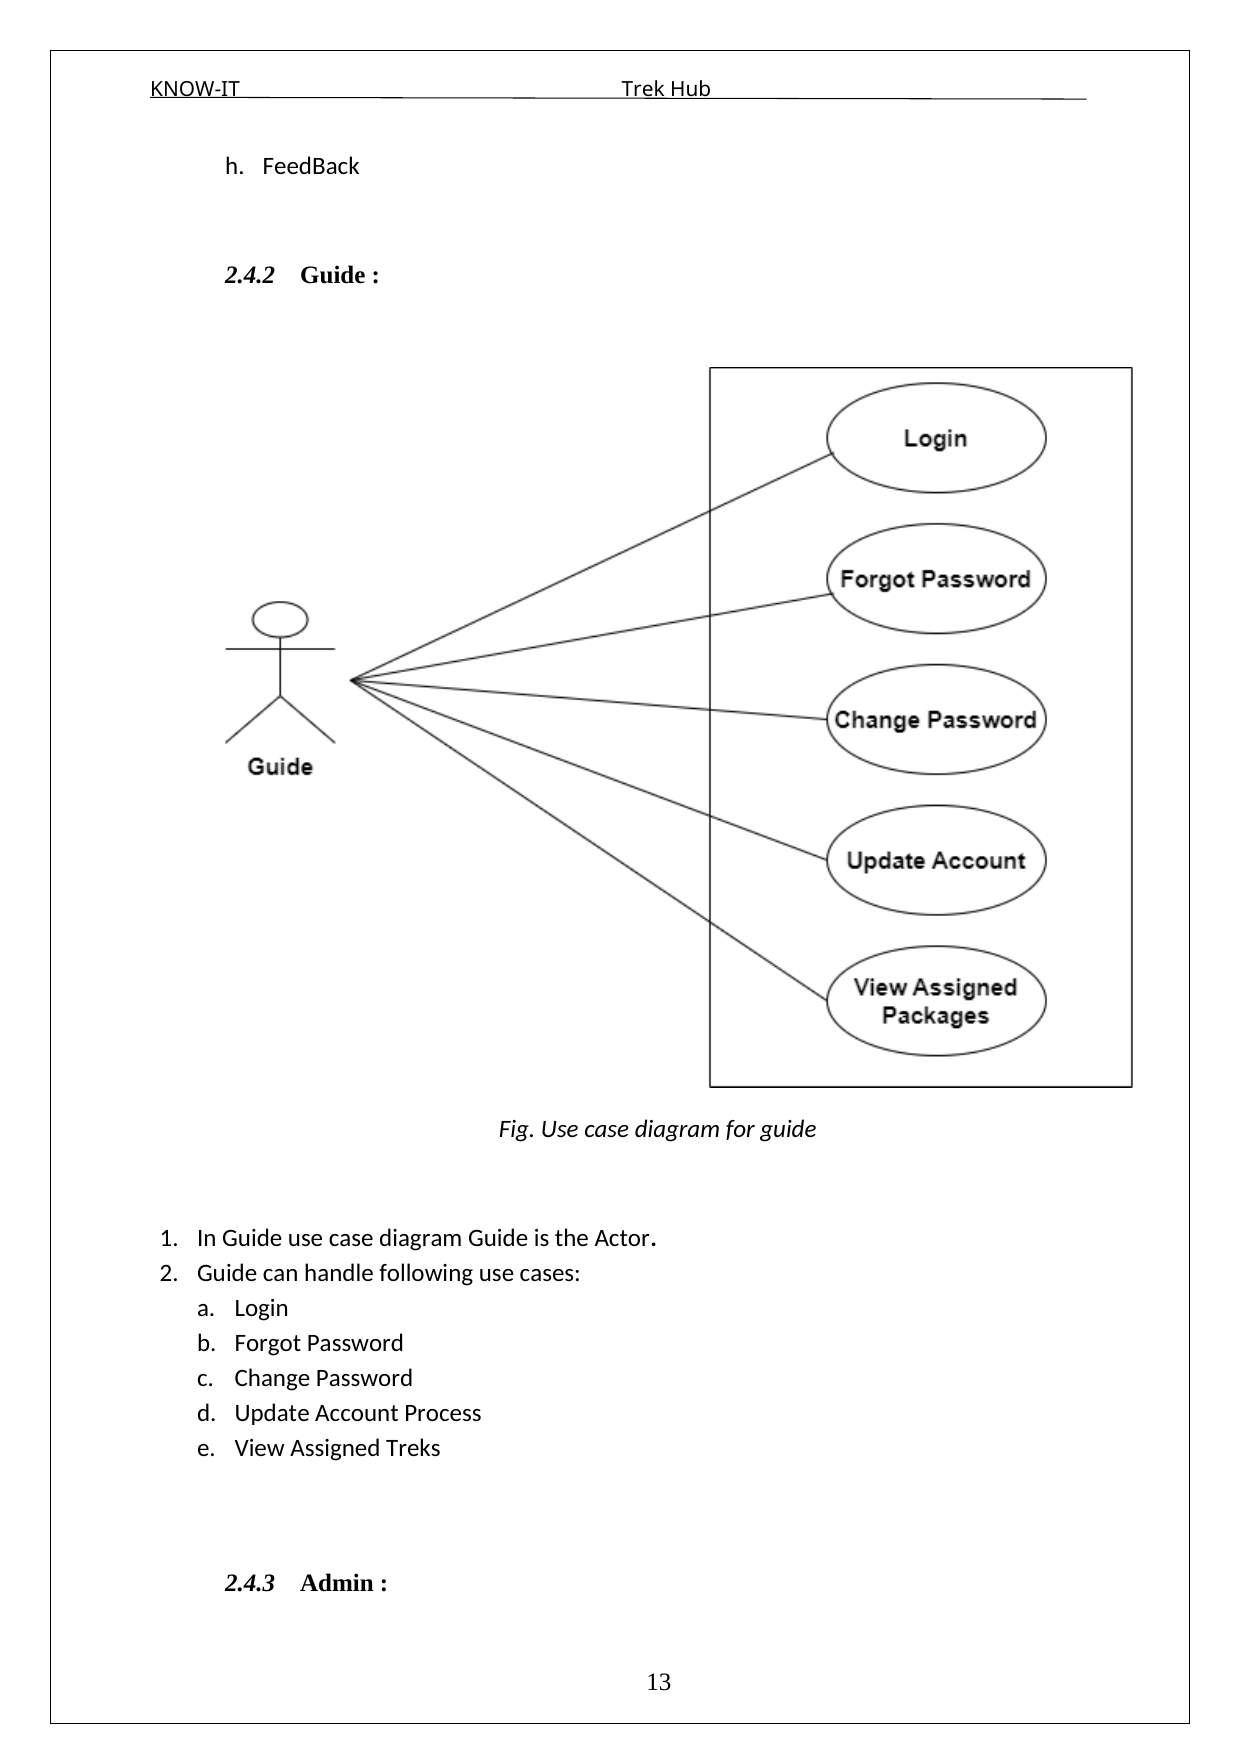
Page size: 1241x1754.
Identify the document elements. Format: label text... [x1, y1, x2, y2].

list Forgot Password [197, 1327, 1090, 1358]
text Fig. Use case diagram for guide [225, 1113, 1090, 1143]
list Guide : [225, 260, 1090, 288]
picture [225, 367, 1133, 1088]
list Guide can handle following use cases: [159, 1257, 1090, 1288]
list In Guide use case diagram Guide is the Actor. [159, 1222, 1090, 1253]
list Update Account Process [197, 1397, 1090, 1428]
list Change Password [197, 1362, 1090, 1393]
list View Assigned Treks [197, 1432, 1090, 1463]
list Login [197, 1292, 1090, 1323]
list FeedBack [225, 150, 1090, 181]
list Admin : [225, 1568, 1090, 1597]
